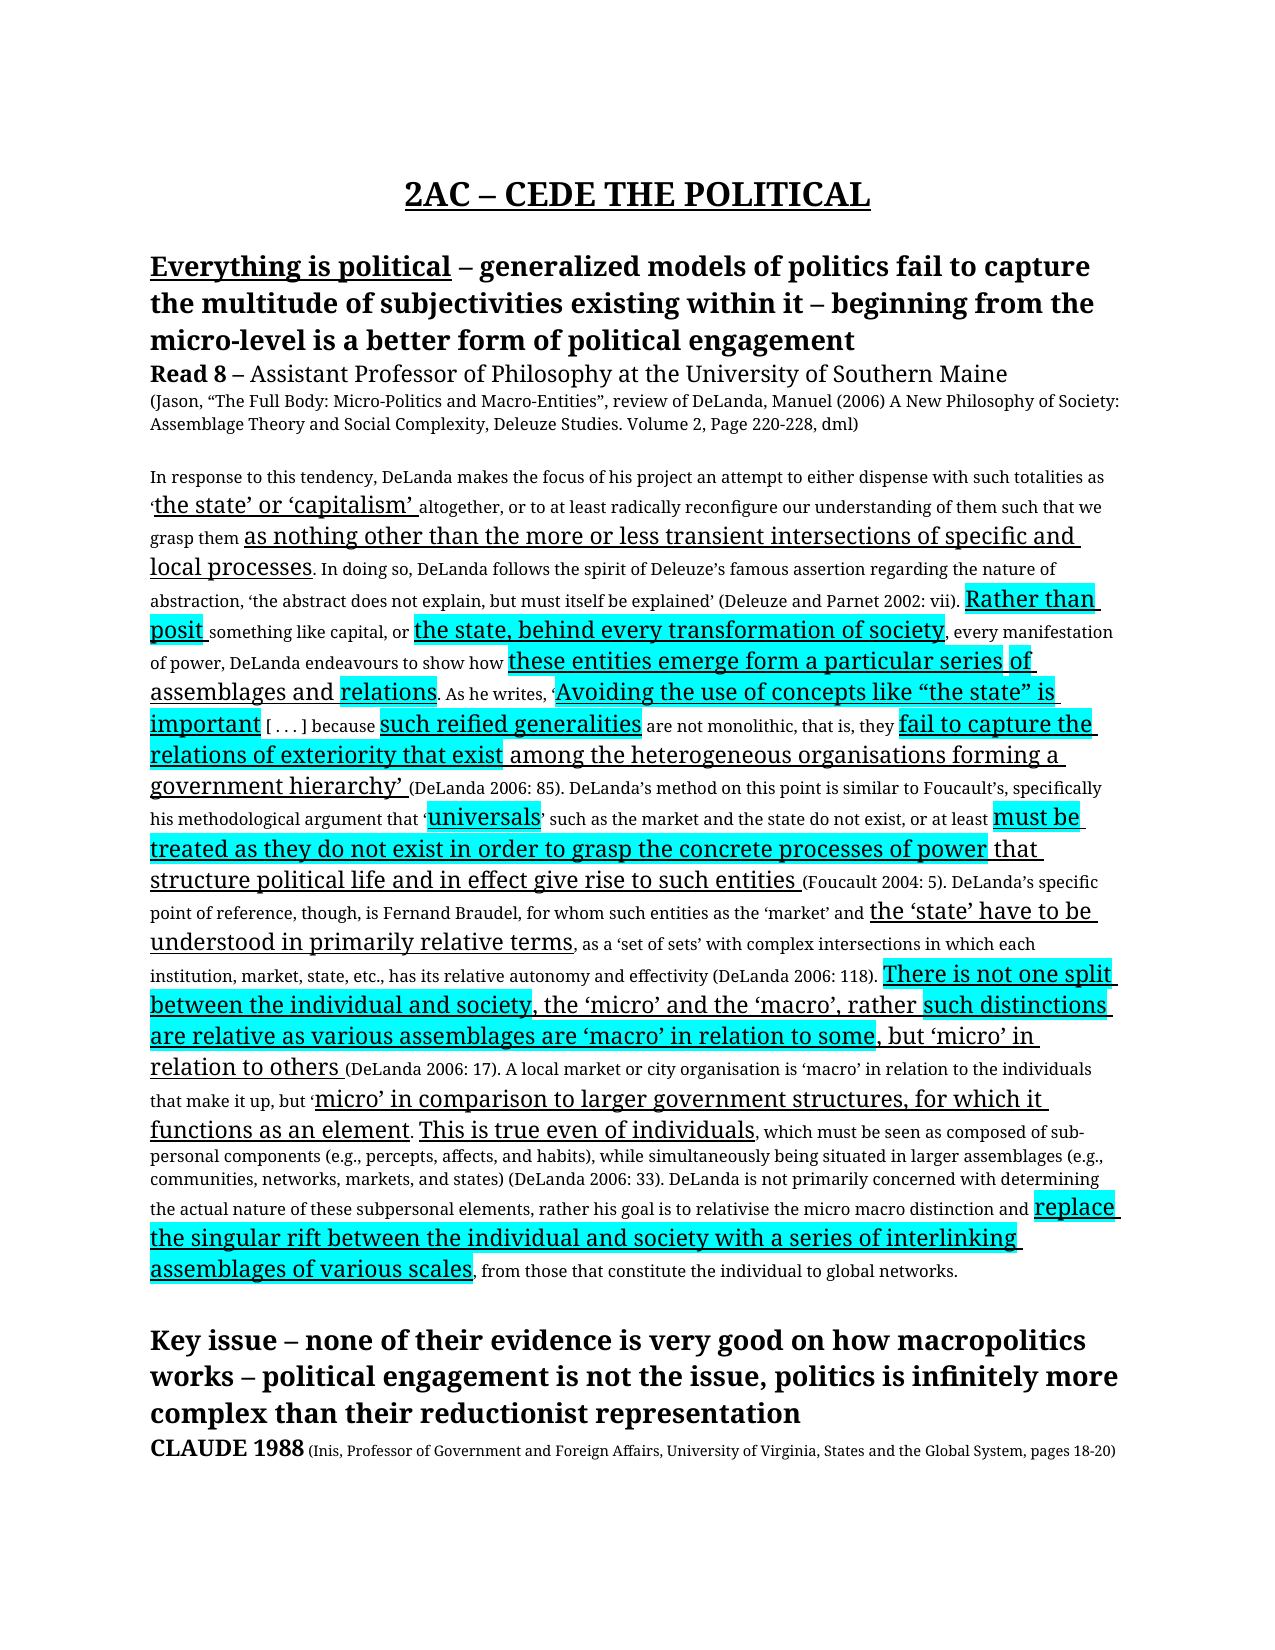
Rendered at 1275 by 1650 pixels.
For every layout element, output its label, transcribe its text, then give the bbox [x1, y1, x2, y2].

text (Jason, “The Full Body: Micro-Politics and Macro-Entities”, review of DeLanda, Manuel (2006) A New Philosophy of Society: Assemblage Theory and Social Complexity, Deleuze Studies. Volume 2, Page 220-228, dml) [150, 389, 1125, 435]
text Read 8 – Assistant Professor of Philosophy at the University of Southern Maine [150, 358, 1125, 389]
text CLAUDE 1988 (Inis, Professor of Government and Foreign Affairs, University of Virginia, States and the Global System, pages 18-20) [150, 1432, 1125, 1463]
text In response to this tendency, DeLanda makes the focus of his project an attempt to either dispense with such totalities as ‘the state’ or ‘capitalism’ altogether, or to at least radically reconﬁgure our understanding of them such that we grasp them as nothing other than the more or less transient intersections of speciﬁc and local processes. In doing so, DeLanda follows the spirit of Deleuze’s famous assertion regarding the nature of abstraction, ‘the abstract does not explain, but must itself be explained’ (Deleuze and Parnet 2002: vii). Rather than posit something like capital, or the state, behind every transformation of society, every manifestation of power, DeLanda endeavours to show how these entities emerge form a particular series of assemblages and relations. As he writes, ‘Avoiding the use of concepts like “the state” is important [ . . . ] because such reiﬁed generalities are not monolithic, that is, they fail to capture the relations of exteriority that exist among the heterogeneous organisations forming a government hierarchy’ (DeLanda 2006: 85). DeLanda’s method on this point is similar to Foucault’s, speciﬁcally his methodological argument that ‘universals’ such as the market and the state do not exist, or at least must be treated as they do not exist in order to grasp the concrete processes of power that structure political life and in effect give rise to such entities (Foucault 2004: 5). DeLanda’s speciﬁc point of reference, though, is Fernand Braudel, for whom such entities as the ‘market’ and the ‘state’ have to be understood in primarily relative terms, as a ‘set of sets’ with complex intersections in which each institution, market, state, etc., has its relative autonomy and effectivity (DeLanda 2006: 118). There is not one split between the individual and society, the ‘micro’ and the ‘macro’, rather such distinctions are relative as various assemblages are ‘macro’ in relation to some, but ‘micro’ in relation to others (DeLanda 2006: 17). A local market or city organisation is ‘macro’ in relation to the individuals that make it up, but ‘micro’ in comparison to larger government structures, for which it functions as an element. This is true even of individuals, which must be seen as composed of sub-personal components (e.g., percepts, affects, and habits), while simultaneously being situated in larger assemblages (e.g., communities, networks, markets, and states) (DeLanda 2006: 33). DeLanda is not primarily concerned with determining the actual nature of these subpersonal elements, rather his goal is to relativise the micro macro distinction and replace the singular rift between the individual and society with a series of interlinking assemblages of various scales, from those that constitute the individual to global networks. [150, 466, 1125, 1284]
subtitle 2ac – cede the political [150, 171, 1125, 216]
subtitle Everything is political – generalized models of politics fail to capture the multitude of subjectivities existing within it – beginning from the micro-level is a better form of political engagement [150, 247, 1125, 358]
subtitle Key issue – none of their evidence is very good on how macropolitics works – political engagement is not the issue, politics is infinitely more complex than their reductionist representation [150, 1321, 1125, 1432]
